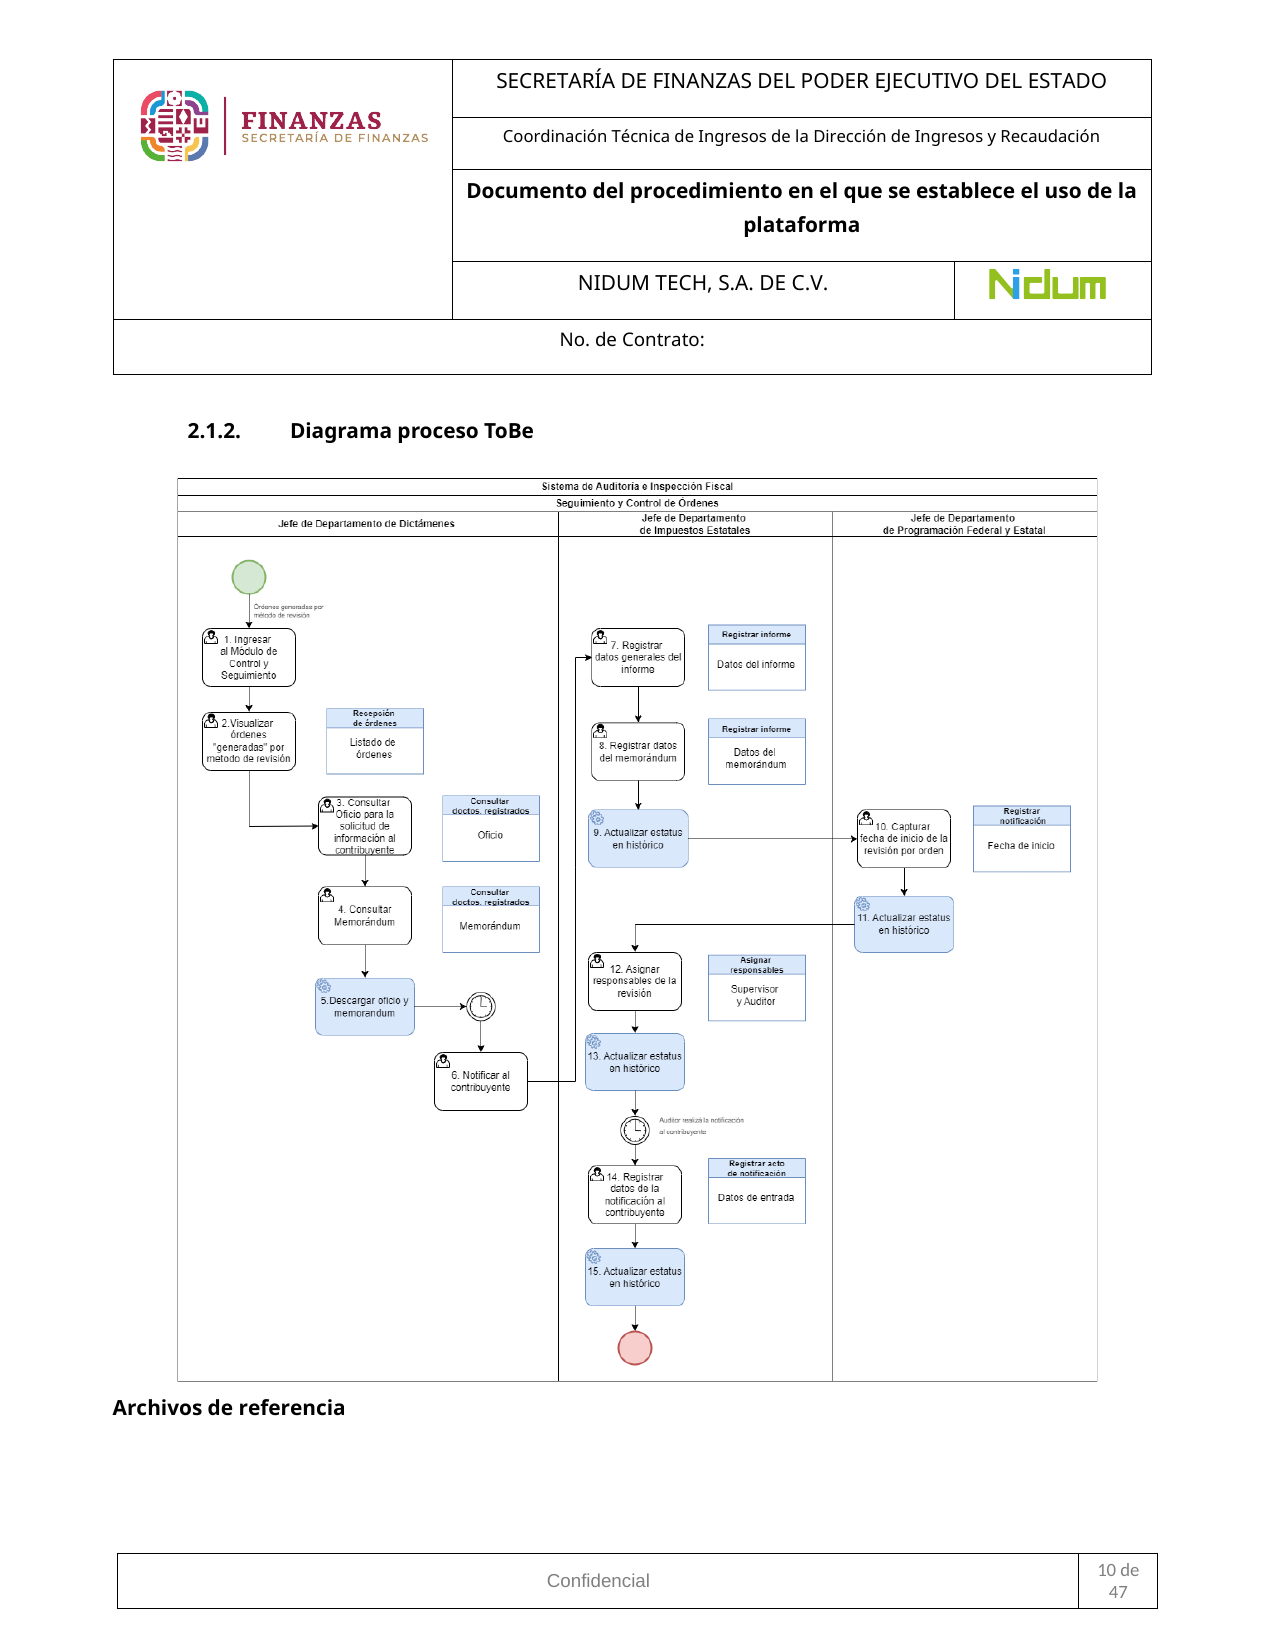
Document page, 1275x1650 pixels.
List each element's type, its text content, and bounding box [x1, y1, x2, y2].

list Diagrama proceso ToBe [187, 416, 1162, 444]
text Archivos de referencia [112, 1393, 1162, 1421]
picture [177, 478, 1098, 1382]
picture [134, 82, 448, 168]
picture [983, 266, 1112, 301]
